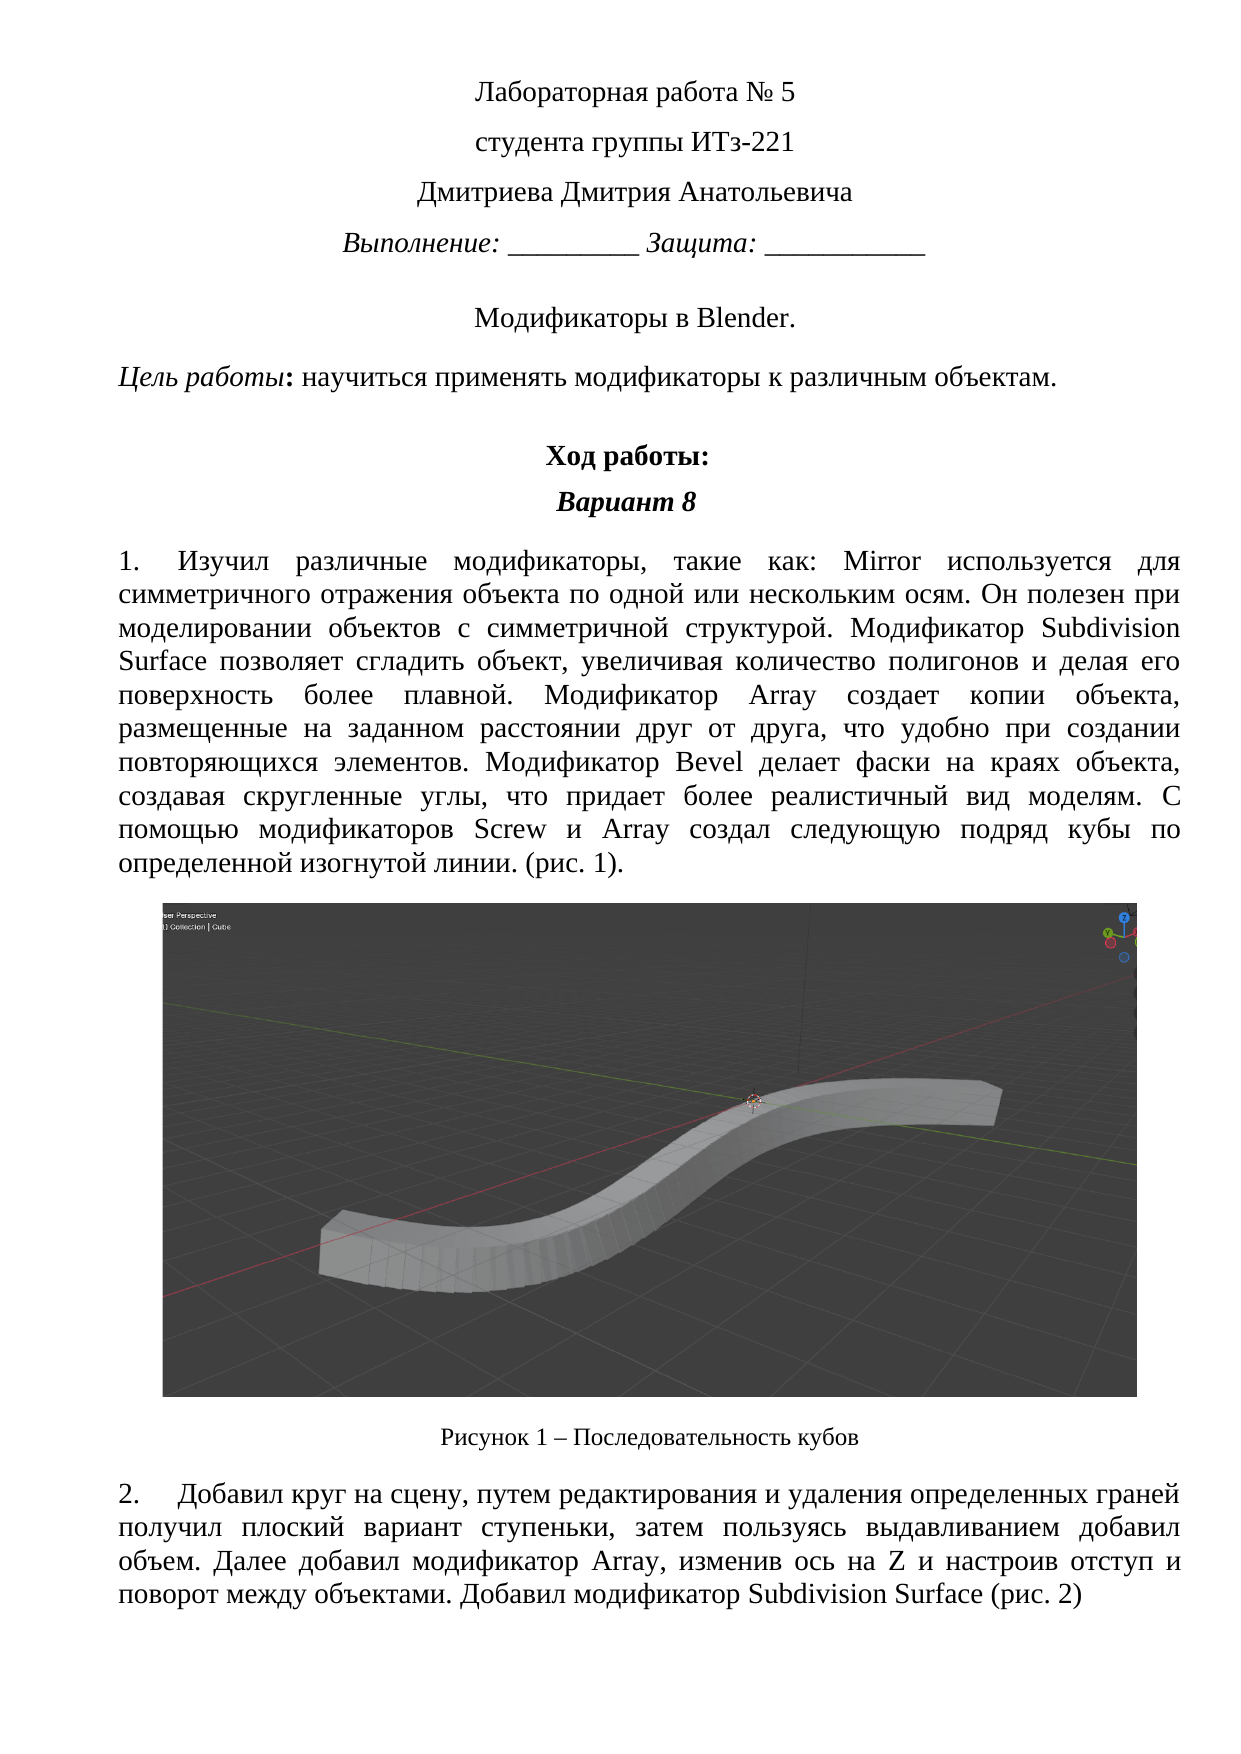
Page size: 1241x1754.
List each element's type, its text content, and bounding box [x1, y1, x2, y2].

text Вариант 8 [59, 484, 1167, 518]
text Ход работы: [59, 438, 1166, 472]
text Лабораторная работа № 5 [88, 74, 1152, 107]
list Добавил круг на сцену, путем редактирования и удаления определенных граней получил плоский вариант ступеньки, затем пользуясь выдавливанием добавил объем. Далее добавил модификатор Array, изменив ось на Z и настроив отступ и поворот между объектами. Добавил модификатор Subdivision Surface (рис. 2) [118, 1476, 1181, 1610]
text Дмитриева Дмитрия Анатольевича [88, 174, 1152, 208]
picture [162, 903, 1137, 1397]
text Модификаторы в Blender. [88, 300, 1152, 334]
text студента группы ИТз-221 [88, 124, 1152, 158]
list Изучил различные модификаторы, такие как: Mirror используется для симметричного отражения объекта по одной или нескольким осям. Он полезен при моделировании объектов с симметричной структурой. Модификатор Subdivision Surface позволяет сгладить объект, увеличивая количество полигонов и делая его поверхность более плавной. Модификатор Array создает копии объекта, размещенные на заданном расстоянии друг от друга, что удобно при создании повторяющихся элементов. Модификатор Bevel делает фаски на краях объекта, создавая скругленные углы, что придает более реалистичный вид моделям. C помощью модификаторов Screw и Array создал следующую подряд кубы по определенной изогнутой линии. (рис. 1). [118, 543, 1181, 878]
text Выполнение: _________ Защита: ___________ [88, 225, 1152, 258]
list Рисунок 1 – Последовательность кубов [118, 1422, 1181, 1451]
text Цель работы: научиться применять модификаторы к различным объектам. [88, 359, 1167, 392]
